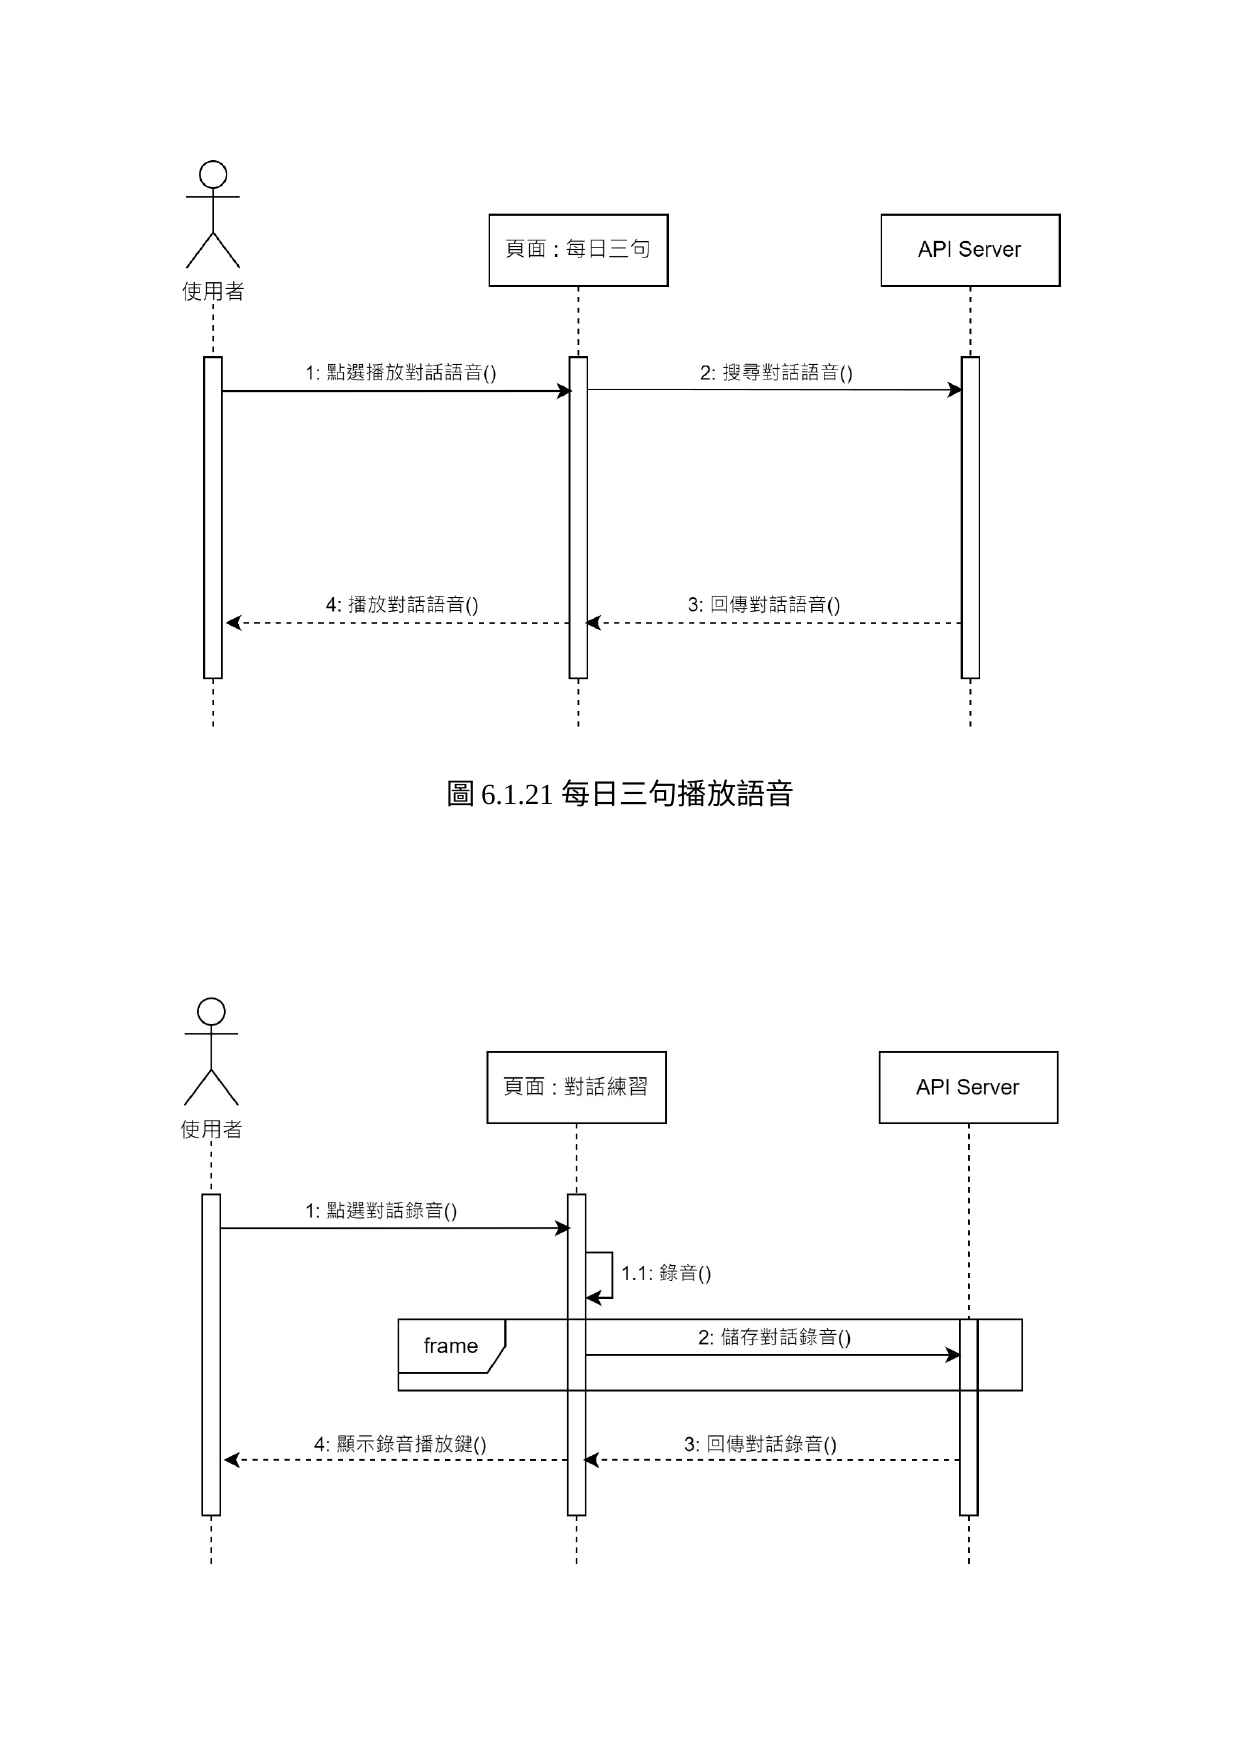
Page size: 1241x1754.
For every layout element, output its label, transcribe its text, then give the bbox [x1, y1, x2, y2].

picture [162, 142, 1078, 752]
picture [162, 980, 1078, 1590]
